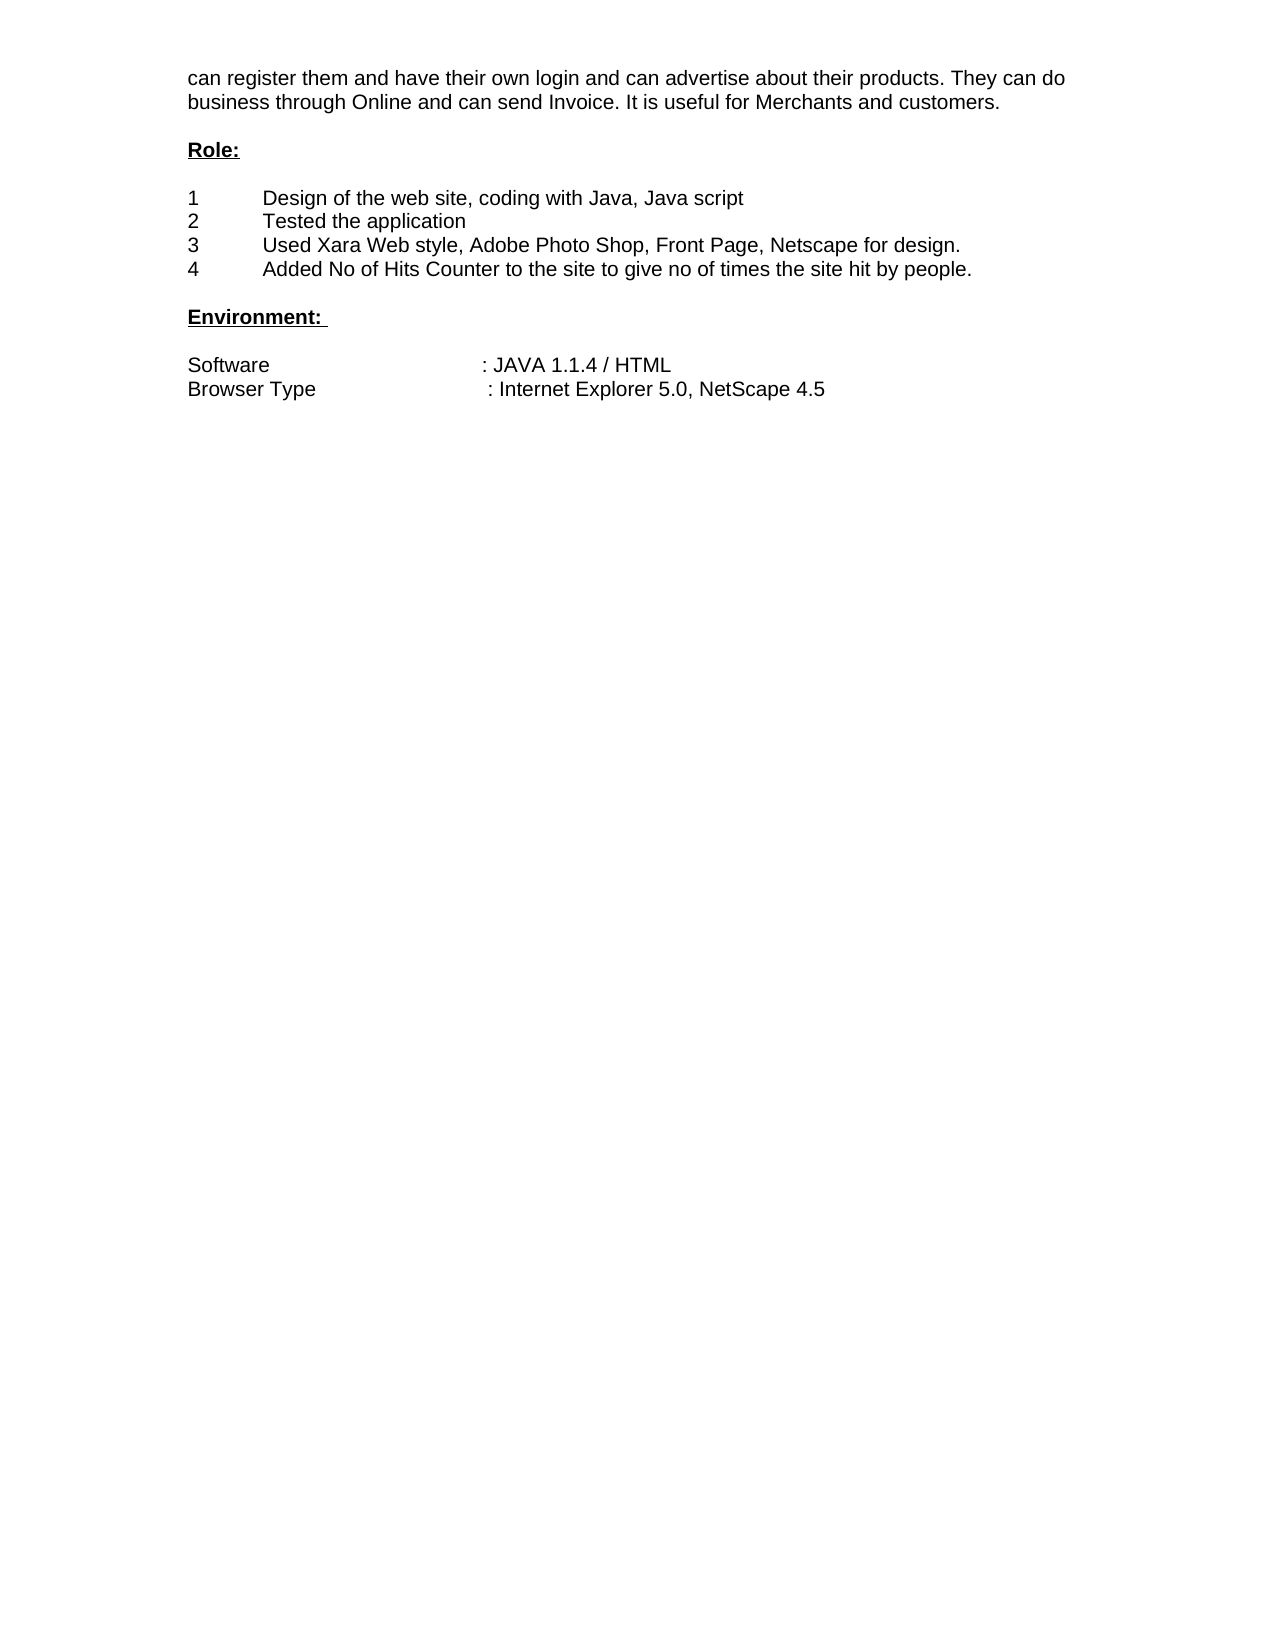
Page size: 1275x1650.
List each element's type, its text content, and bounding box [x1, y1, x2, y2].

text 4 Added No of Hits Counter to the site to give no of times the site hit by people. [187, 257, 1087, 281]
text Software : JAVA 1.1.4 / HTML [187, 353, 1087, 377]
text 3 Used Xara Web style, Adobe Photo Shop, Front Page, Netscape for design. [187, 233, 1087, 257]
text 2 Tested the application [187, 209, 1087, 233]
text Role: [187, 137, 1087, 161]
text 1 Design of the web site, coding with Java, Java script [187, 185, 1087, 209]
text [187, 66, 1087, 113]
text Browser Type : Internet Explorer 5.0, NetScape 4.5 [187, 377, 1087, 401]
text Environment: [187, 305, 1087, 329]
